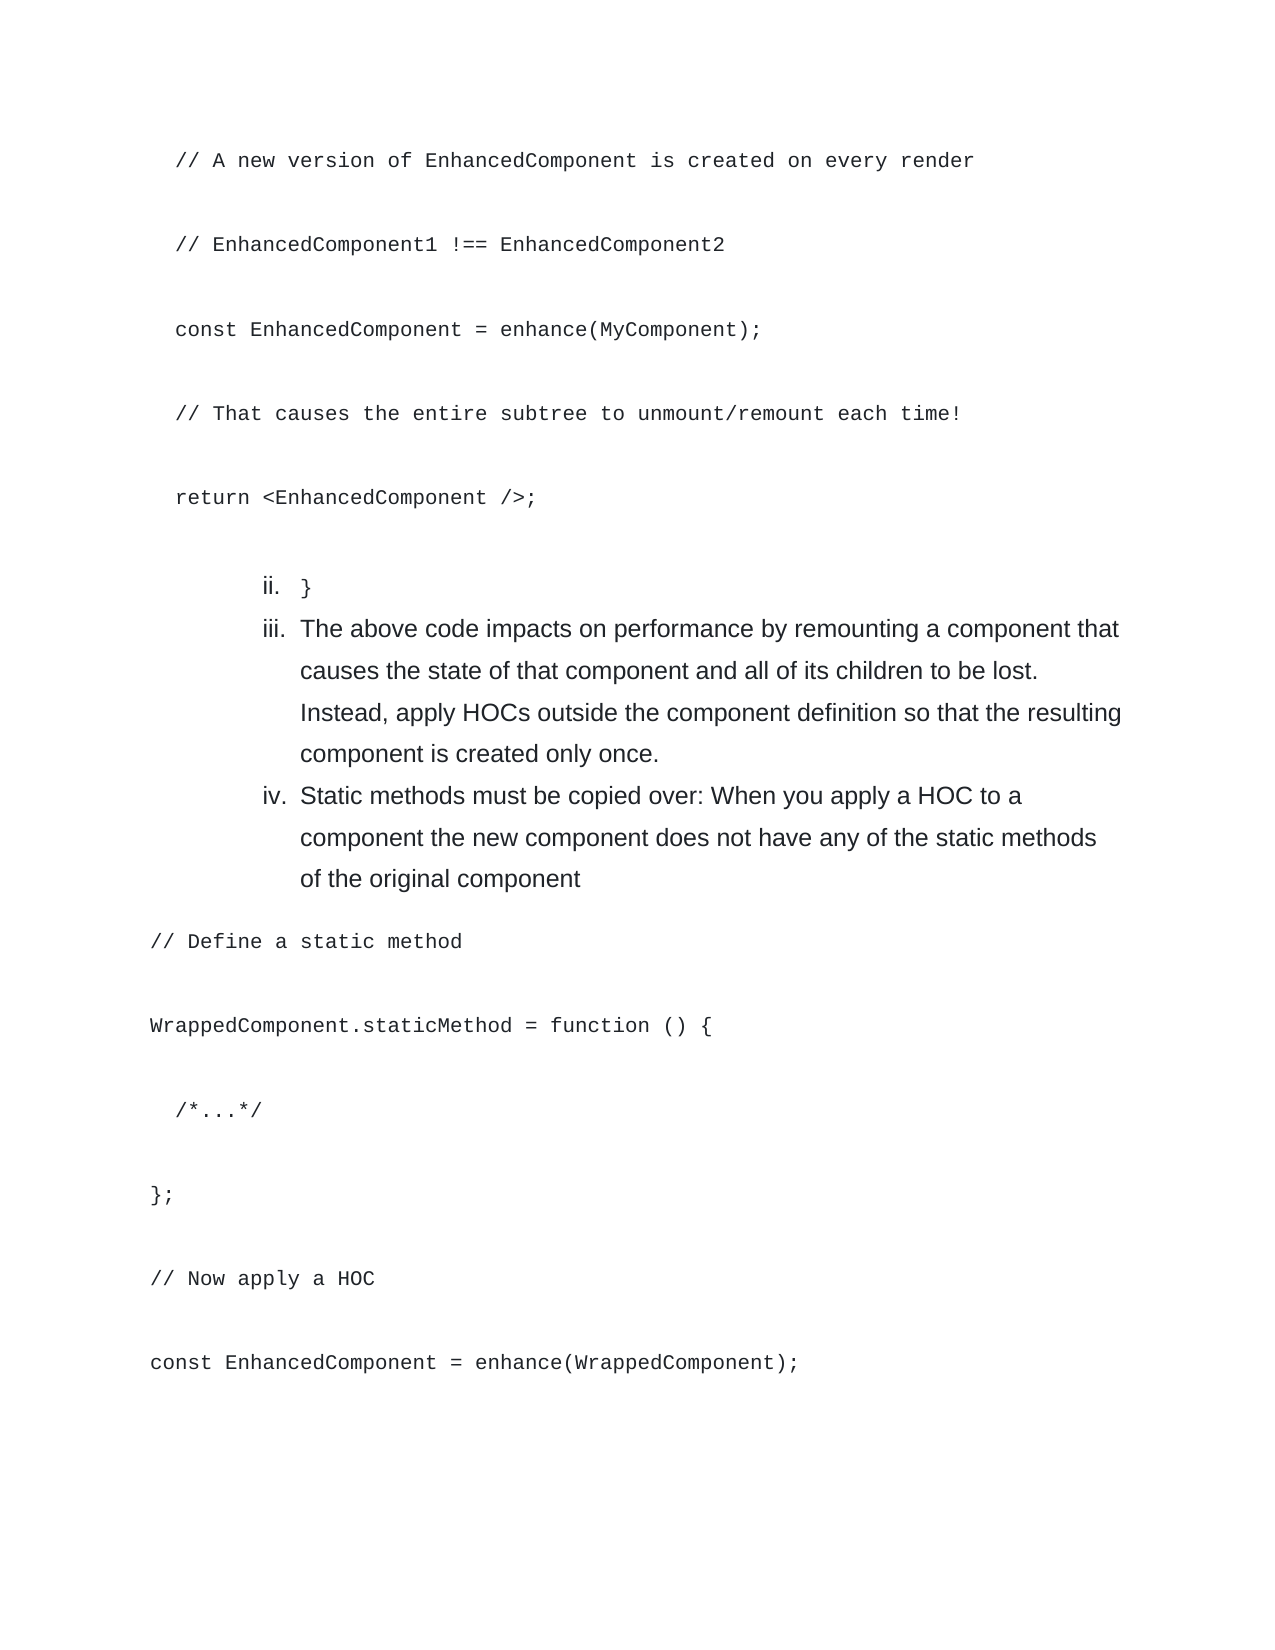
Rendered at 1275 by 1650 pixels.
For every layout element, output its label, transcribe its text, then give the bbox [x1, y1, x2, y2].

text }; [150, 1184, 1125, 1207]
text /*...*/ [150, 1099, 1125, 1123]
text const EnhancedComponent = enhance(WrappedComponent); [150, 1352, 1125, 1376]
text return <EnhancedComponent />; [150, 487, 1125, 511]
text // Define a static method [150, 931, 1125, 955]
list The above code impacts on performance by remounting a component that causes the state of that component and all of its children to be lost. Instead, apply HOCs outside the component definition so that the resulting component is created only once. [262, 614, 1125, 768]
text // A new version of EnhancedComponent is created on every render [150, 150, 1125, 174]
list } [262, 571, 1125, 601]
list Static methods must be copied over: When you apply a HOC to a component the new component does not have any of the static methods of the original component [262, 781, 1125, 893]
text WrappedComponent.staticMethod = function () { [150, 1015, 1125, 1039]
text const EnhancedComponent = enhance(MyComponent); [150, 318, 1125, 342]
text // Now apply a HOC [150, 1268, 1125, 1292]
text // EnhancedComponent1 !== EnhancedComponent2 [150, 234, 1125, 258]
text // That causes the entire subtree to unmount/remount each time! [150, 403, 1125, 426]
